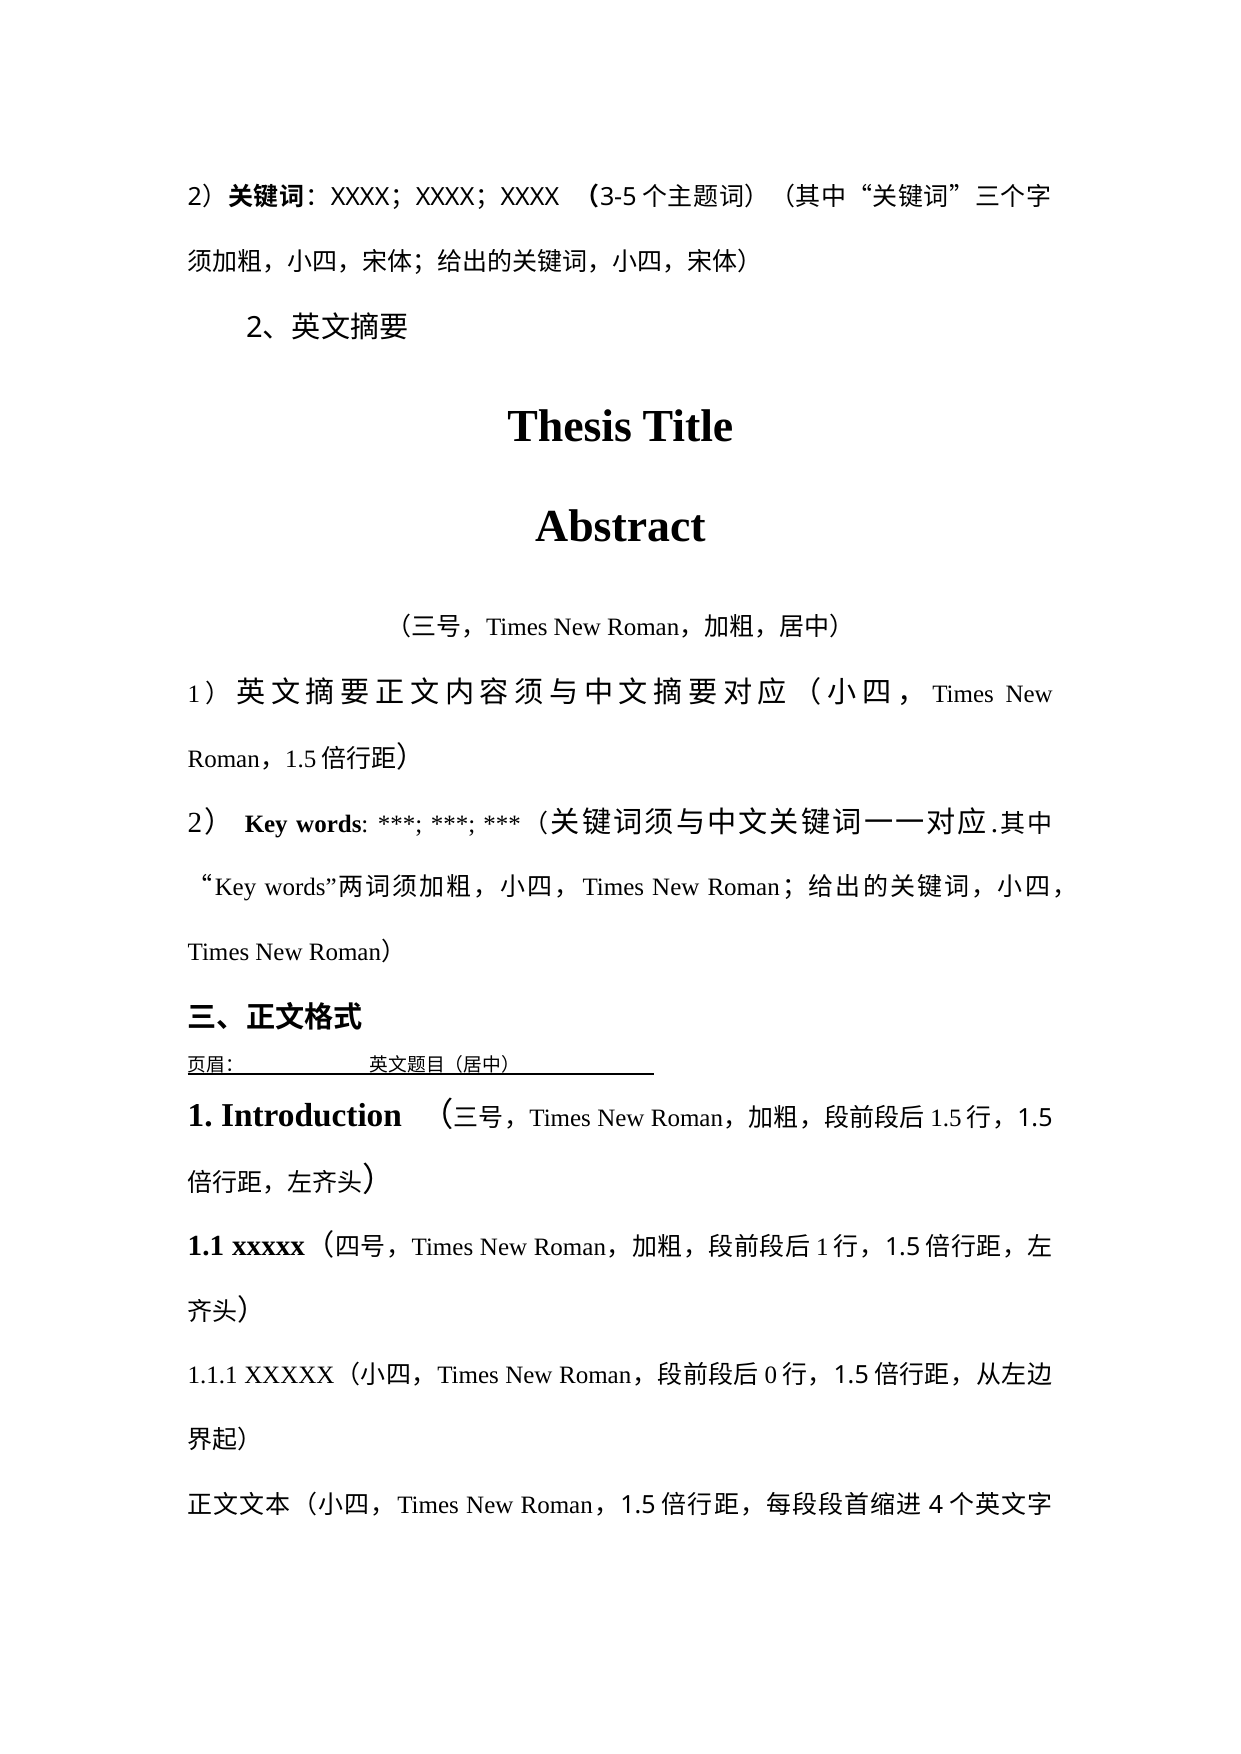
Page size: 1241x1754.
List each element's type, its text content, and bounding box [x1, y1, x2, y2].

text （三号，Times New Roman，加粗，居中） [187, 592, 1053, 657]
subtitle Abstract [187, 493, 1053, 558]
text 1. Introduction （三号，Times New Roman，加粗，段前段后1.5行，1.5倍行距，左齐头） [187, 1080, 1053, 1210]
text 页眉： 英文题目（居中） [187, 1047, 1053, 1080]
text 1.1.1 XXXXX（小四，Times New Roman，段前段后0行，1.5倍行距，从左边界起） [187, 1340, 1053, 1470]
text 三、正文格式 [187, 982, 1053, 1047]
text 1）英文摘要正文内容须与中文摘要对应（小四，Times New Roman，1.5倍行距） [187, 657, 1053, 787]
subtitle Thesis Title [187, 392, 1053, 457]
text 2）关键词：XXXX；XXXX；XXXX （3-5个主题词）（其中“关键词”三个字须加粗，小四，宋体；给出的关键词，小四，宋体） [187, 162, 1053, 292]
text 2、英文摘要 [187, 292, 1053, 357]
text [187, 1470, 1053, 1535]
text 2） Key words: ***; ***; ***（关键词须与中文关键词一一对应.其中“Key words”两词须加粗，小四，Times New Roman；给出的关键词，小四，Times New Roman） [187, 787, 1053, 982]
text 1.1 xxxxx（四号，Times New Roman，加粗，段前段后1行，1.5倍行距，左齐头） [187, 1210, 1053, 1340]
